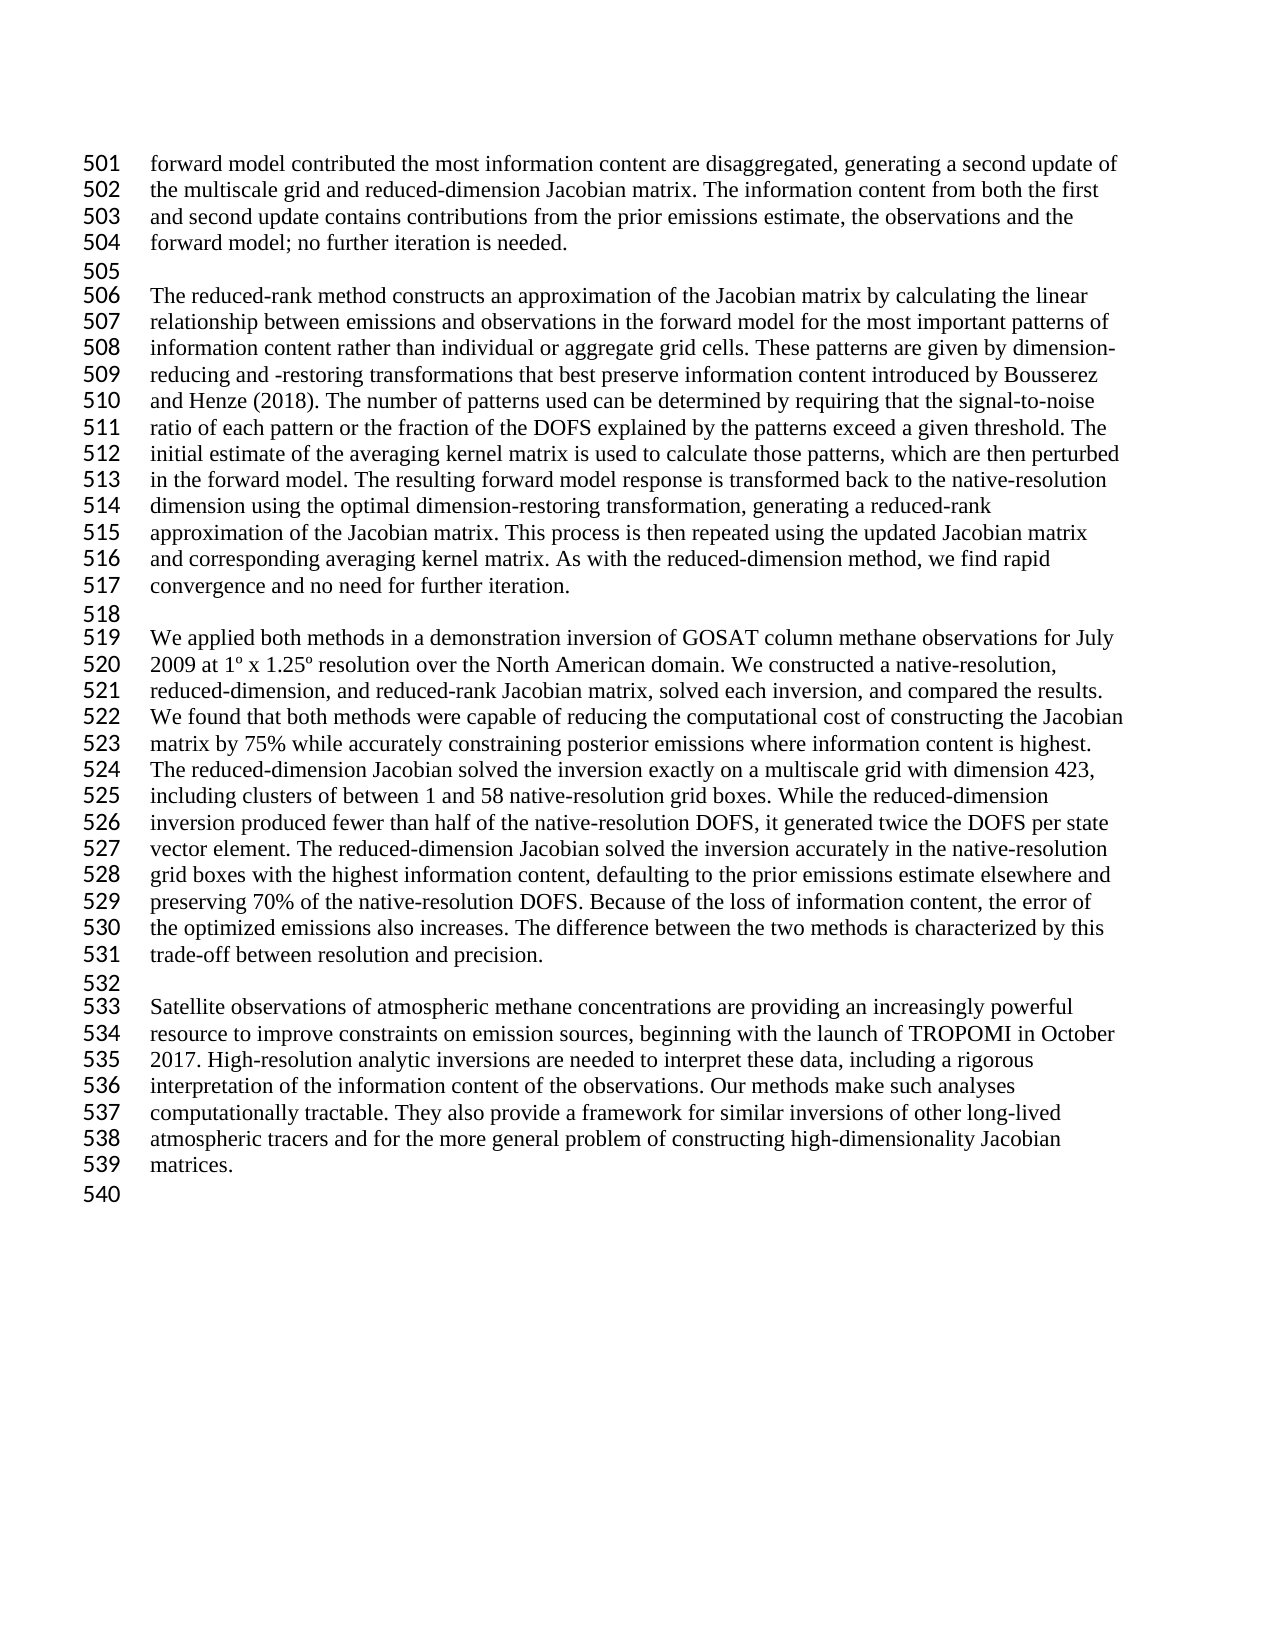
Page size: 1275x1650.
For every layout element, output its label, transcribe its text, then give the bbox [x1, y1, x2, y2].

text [150, 150, 1125, 255]
text The reduced-rank method constructs an approximation of the Jacobian matrix by calculating the linear relationship between emissions and observations in the forward model for the most important patterns of information content rather than individual or aggregate grid cells. These patterns are given by dimension-reducing and -restoring transformations that best preserve information content introduced by Bousserez and Henze (2018). The number of patterns used can be determined by requiring that the signal-to-noise ratio of each pattern or the fraction of the DOFS explained by the patterns exceed a given threshold. The initial estimate of the averaging kernel matrix is used to calculate those patterns, which are then perturbed in the forward model. The resulting forward model response is transformed back to the native-resolution dimension using the optimal dimension-restoring transformation, generating a reduced-rank approximation of the Jacobian matrix. This process is then repeated using the updated Jacobian matrix and corresponding averaging kernel matrix. As with the reduced-dimension method, we find rapid convergence and no need for further iteration. [150, 282, 1125, 598]
text Satellite observations of atmospheric methane concentrations are providing an increasingly powerful resource to improve constraints on emission sources, beginning with the launch of TROPOMI in October 2017. High-resolution analytic inversions are needed to interpret these data, including a rigorous interpretation of the information content of the observations. Our methods make such analyses computationally tractable. They also provide a framework for similar inversions of other long-lived atmospheric tracers and for the more general problem of constructing high-dimensionality Jacobian matrices. [150, 993, 1125, 1178]
text We applied both methods in a demonstration inversion of GOSAT column methane observations for July 2009 at 1º x 1.25º resolution over the North American domain. We constructed a native-resolution, reduced-dimension, and reduced-rank Jacobian matrix, solved each inversion, and compared the results. We found that both methods were capable of reducing the computational cost of constructing the Jacobian matrix by 75% while accurately constraining posterior emissions where information content is highest. The reduced-dimension Jacobian solved the inversion exactly on a multiscale grid with dimension 423, including clusters of between 1 and 58 native-resolution grid boxes. While the reduced-dimension inversion produced fewer than half of the native-resolution DOFS, it generated twice the DOFS per state vector element. The reduced-dimension Jacobian solved the inversion accurately in the native-resolution grid boxes with the highest information content, defaulting to the prior emissions estimate elsewhere and preserving 70% of the native-resolution DOFS. Because of the loss of information content, the error of the optimized emissions also increases. The difference between the two methods is characterized by this trade-off between resolution and precision. [150, 624, 1125, 967]
